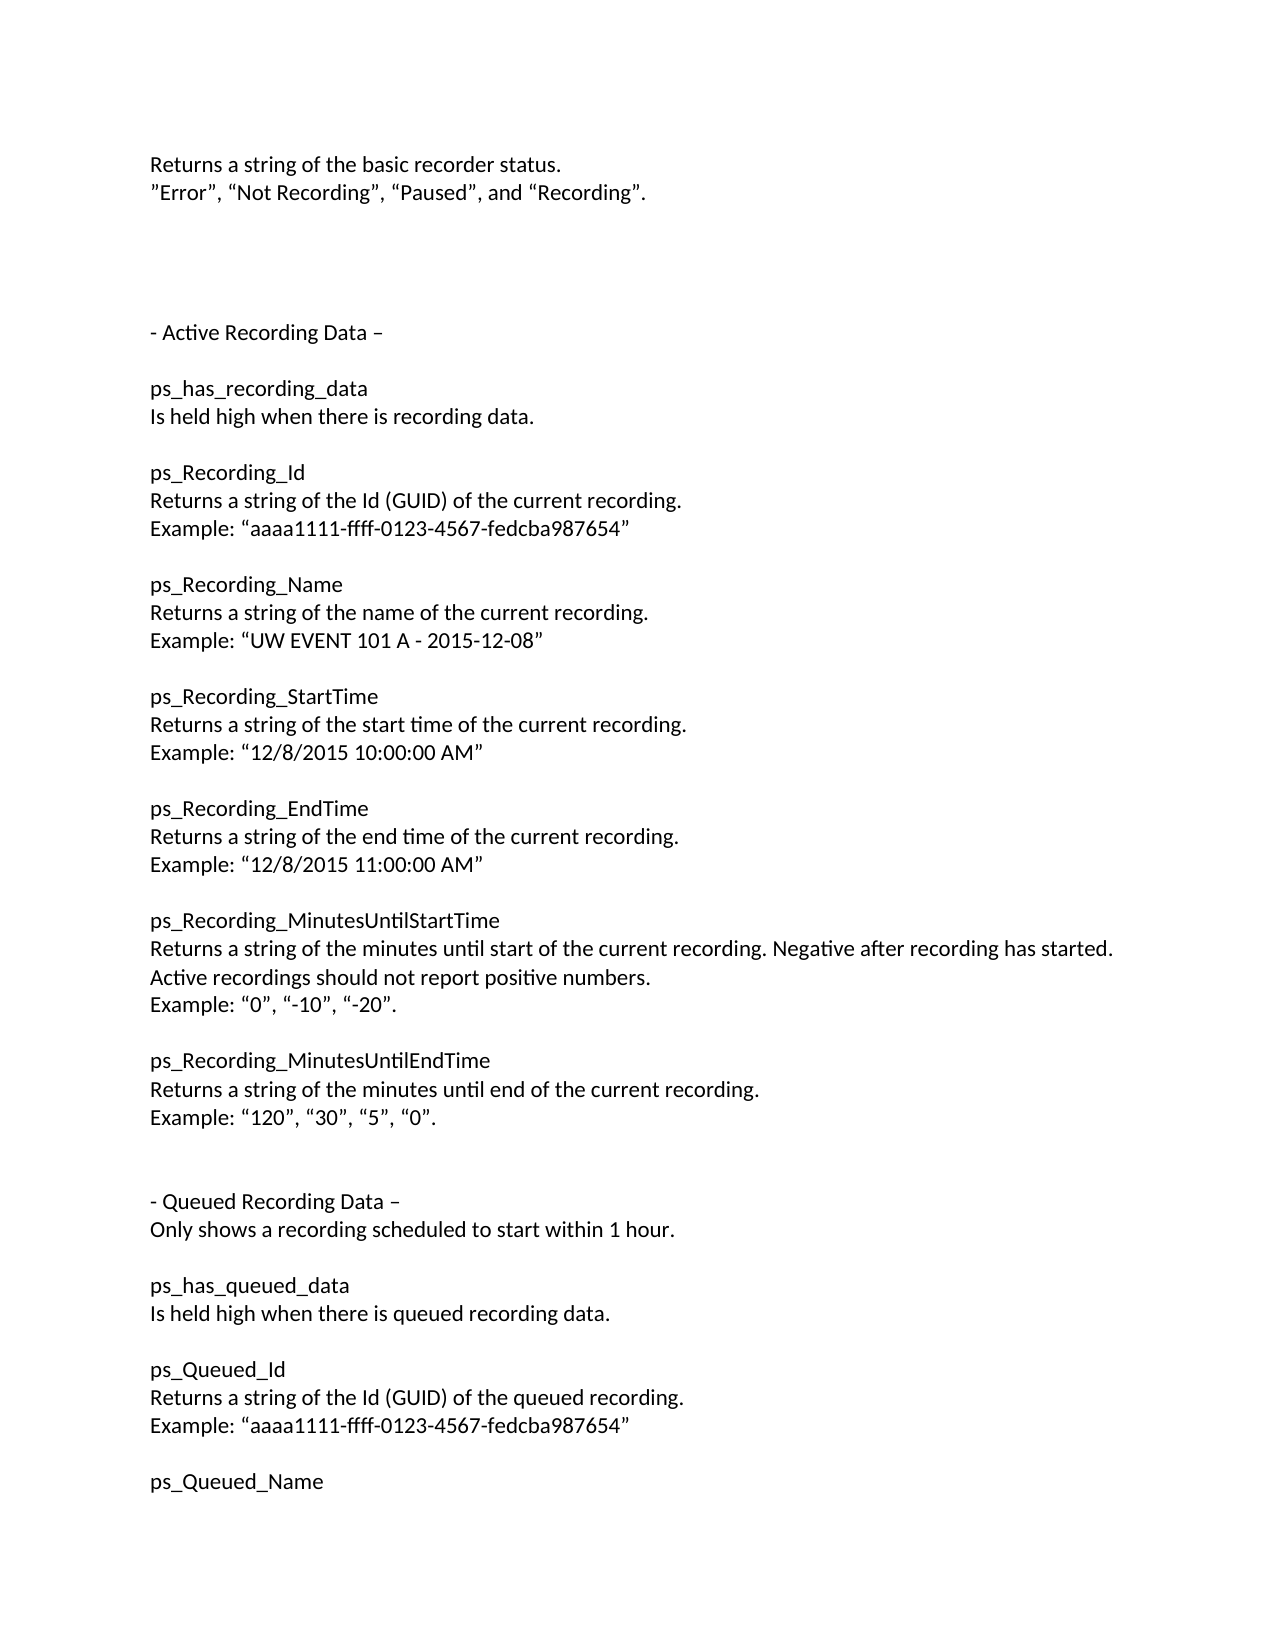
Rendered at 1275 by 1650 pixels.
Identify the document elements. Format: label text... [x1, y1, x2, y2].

text ps_has_recording_data [150, 374, 1125, 402]
text Returns a string of the start time of the current recording. [150, 710, 1125, 738]
text ps_Queued_Id [150, 1355, 1125, 1383]
text Example: “0”, “-10”, “-20”. [150, 991, 1125, 1019]
text Only shows a recording scheduled to start within 1 hour. [150, 1215, 1125, 1243]
text ps_Recording_MinutesUntilEndTime [150, 1047, 1125, 1075]
text ps_Queued_Name [150, 1467, 1125, 1495]
text ps_Recording_Name [150, 570, 1125, 598]
text Example: “12/8/2015 10:00:00 AM” [150, 738, 1125, 766]
text Example: “12/8/2015 11:00:00 AM” [150, 851, 1125, 878]
text Returns a string of the Id (GUID) of the queued recording. [150, 1383, 1125, 1411]
text Example: “UW EVENT 101 A - 2015-12-08” [150, 626, 1125, 654]
text Returns a string of the name of the current recording. [150, 598, 1125, 626]
text ps_Recording_EndTime [150, 794, 1125, 822]
text Example: “aaaa1111-ffff-0123-4567-fedcba987654” [150, 1411, 1125, 1439]
text ps_has_queued_data [150, 1271, 1125, 1299]
text Returns a string of the minutes until start of the current recording. Negative after recording has started. Active recordings should not report positive numbers. [150, 934, 1125, 991]
text ps_Recording_Id [150, 458, 1125, 486]
text - Queued Recording Data – [150, 1187, 1125, 1215]
text Is held high when there is recording data. [150, 402, 1125, 430]
text ”Error”, “Not Recording”, “Paused”, and “Recording”. [150, 178, 1125, 206]
text - Active Recording Data – [150, 318, 1125, 346]
text ps_Recording_StartTime [150, 682, 1125, 710]
text ps_Recording_MinutesUntilStartTime [150, 907, 1125, 934]
text Returns a string of the basic recorder status. [150, 150, 1125, 178]
text Returns a string of the end time of the current recording. [150, 822, 1125, 851]
text Example: “120”, “30”, “5”, “0”. [150, 1103, 1125, 1131]
text Example: “aaaa1111-ffff-0123-4567-fedcba987654” [150, 514, 1125, 542]
text Returns a string of the Id (GUID) of the current recording. [150, 486, 1125, 514]
text Returns a string of the minutes until end of the current recording. [150, 1075, 1125, 1103]
text Is held high when there is queued recording data. [150, 1299, 1125, 1327]
